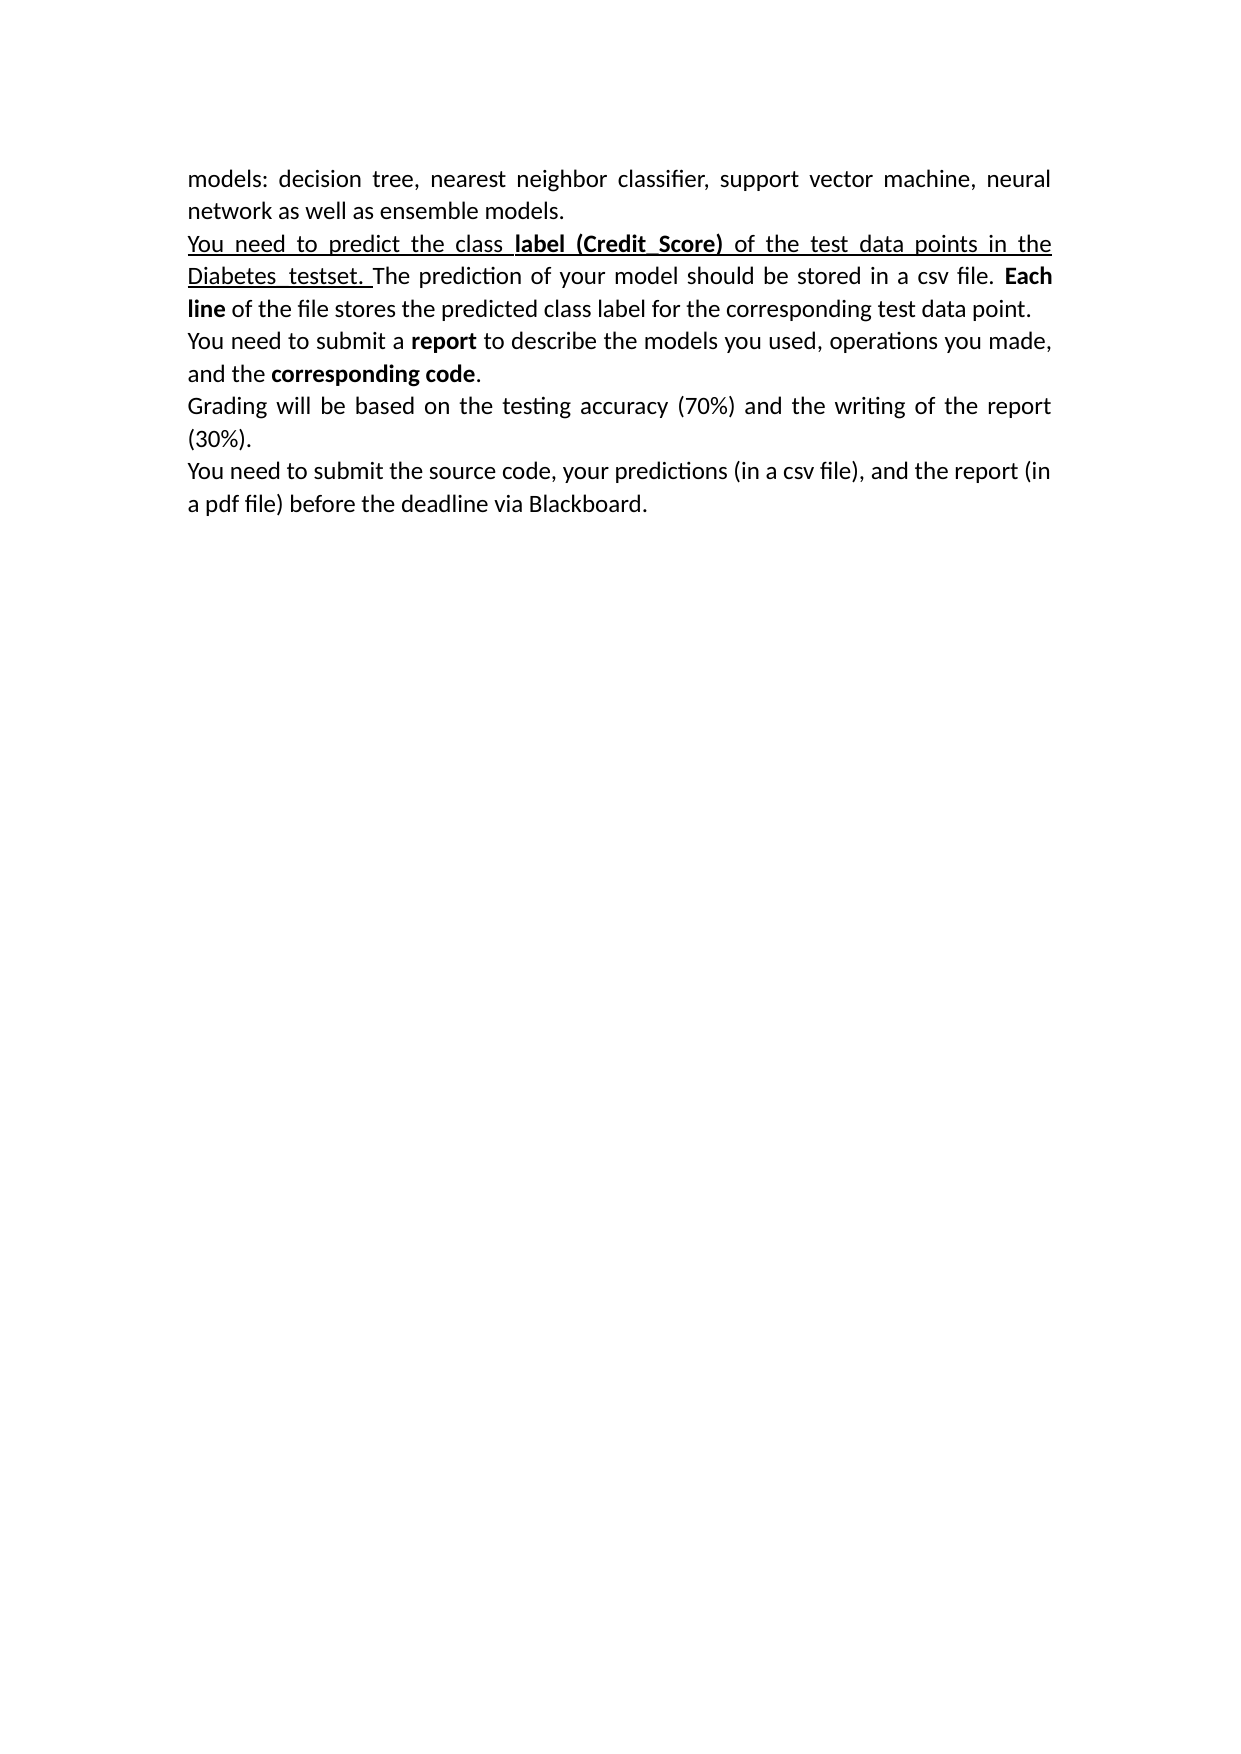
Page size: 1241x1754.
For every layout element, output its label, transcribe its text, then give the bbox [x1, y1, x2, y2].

text You need to submit a report to describe the models you used, operations you made, and the corresponding code. [187, 324, 1053, 389]
text Grading will be based on the testing accuracy (70%) and the writing of the report (30%). [187, 389, 1053, 454]
text You need to submit the source code, your predictions (in a csv file), and the report (in a pdf file) before the deadline via Blackboard. [187, 454, 1053, 519]
text You need to predict the class label (Credit_Score) of the test data points in the Diabetes_testset. The prediction of your model should be stored in a csv file. Each line of the file stores the predicted class label for the corresponding test data point. [187, 227, 1053, 324]
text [187, 162, 1053, 227]
